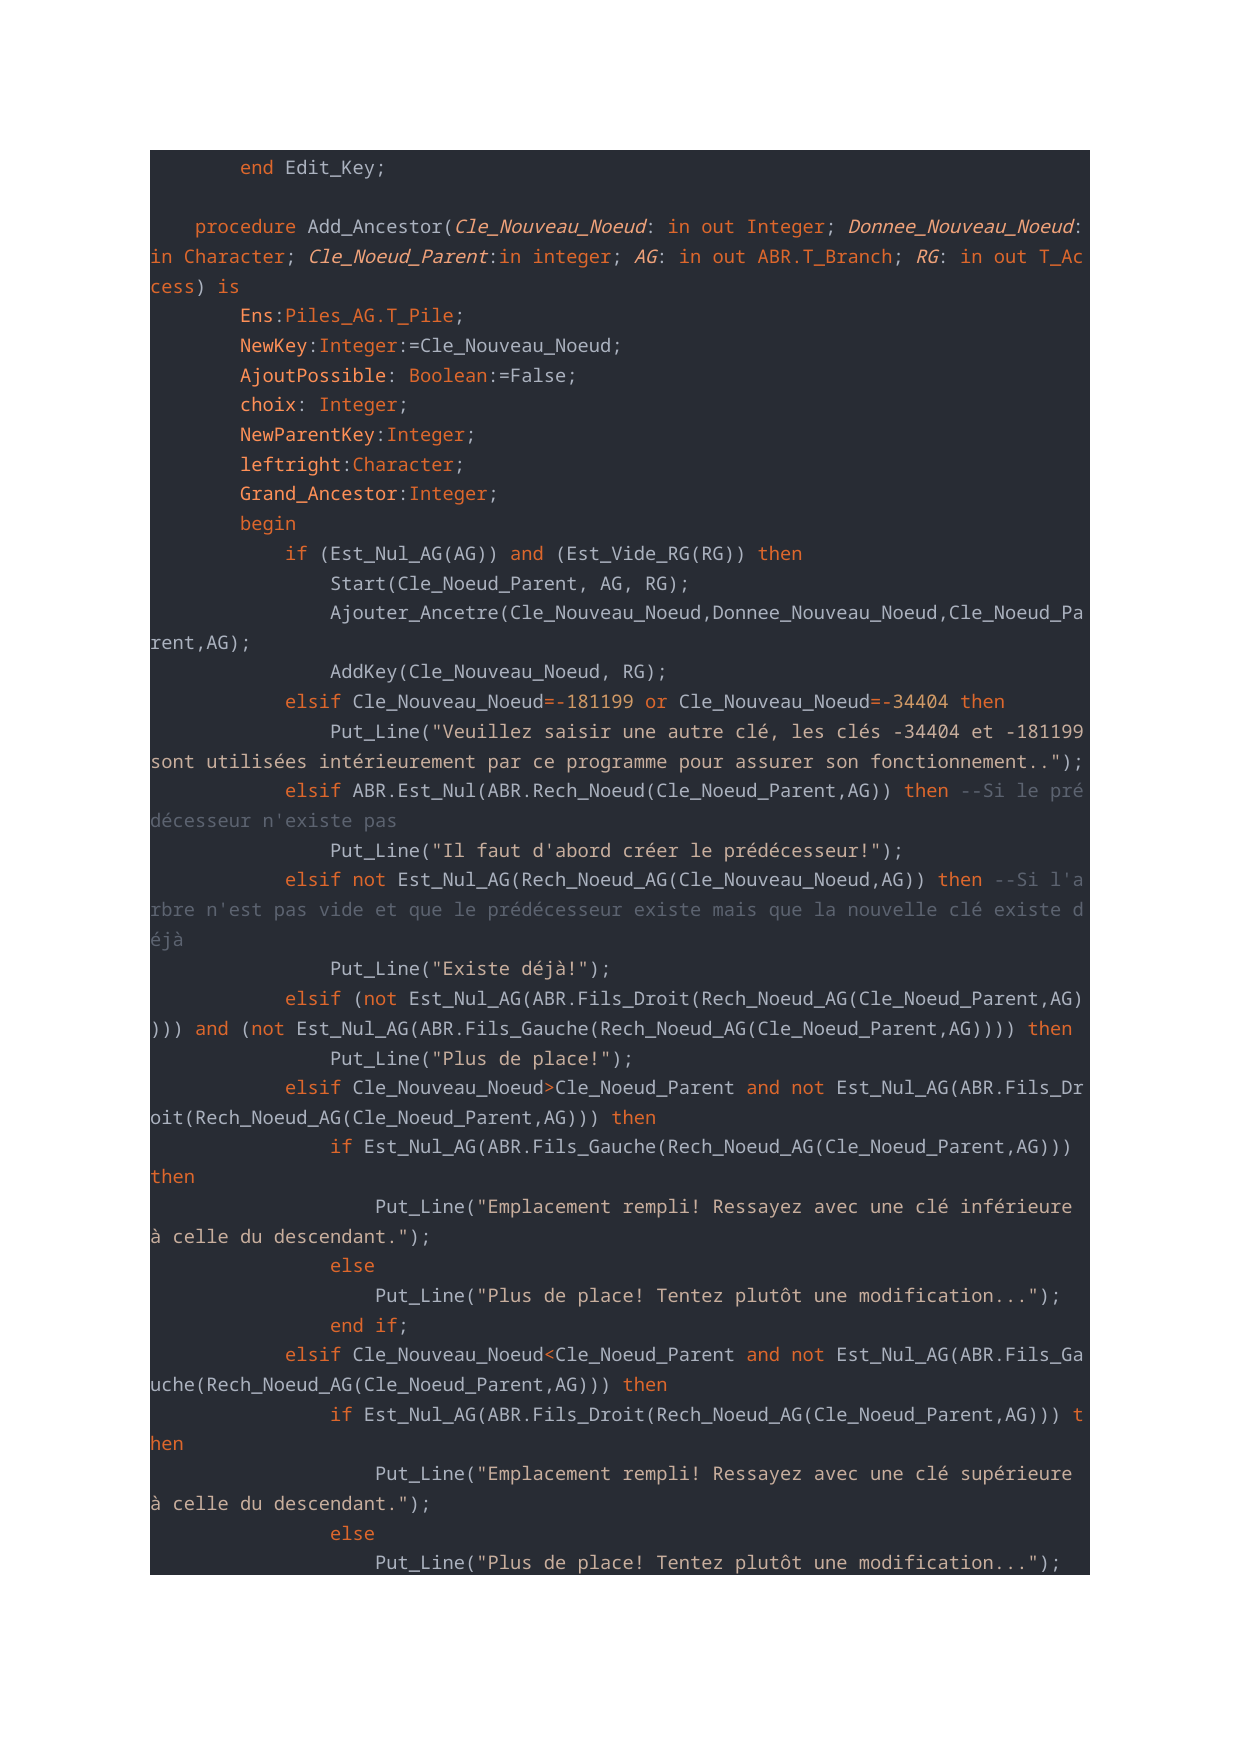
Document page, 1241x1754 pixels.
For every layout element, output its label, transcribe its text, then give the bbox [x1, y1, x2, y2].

text Put_Line("Plus de place!"); [150, 1041, 1090, 1070]
text if Est_Nul_AG(ABR.Fils_Droit(Rech_Noeud_AG(Cle_Noeud_Parent,AG))) then [150, 1397, 1090, 1456]
text Put_Line("Emplacement rempli! Ressayez avec une clé inférieure à celle du descendant."); [150, 1189, 1090, 1248]
text Ens:Piles_AG.T_Pile; [150, 298, 1090, 328]
text NewKey:Integer:=Cle_Nouveau_Noeud; [150, 328, 1090, 358]
text Put_Line("Veuillez saisir une autre clé, les clés -34404 et -181199 sont utilisées intérieurement par ce programme pour assurer son fonctionnement.."); [150, 714, 1090, 773]
text Ajouter_Ancetre(Cle_Nouveau_Noeud,Donnee_Nouveau_Noeud,Cle_Noeud_Parent,AG); [150, 595, 1090, 655]
text leftright:Character; [150, 447, 1090, 477]
text Put_Line("Plus de place! Tentez plutôt une modification..."); [150, 1545, 1090, 1575]
text else [150, 1516, 1090, 1545]
text Start(Cle_Noeud_Parent, AG, RG); [150, 566, 1090, 595]
text if Est_Nul_AG(ABR.Fils_Gauche(Rech_Noeud_AG(Cle_Noeud_Parent,AG))) then [150, 1130, 1090, 1189]
text if (Est_Nul_AG(AG)) and (Est_Vide_RG(RG)) then [150, 536, 1090, 566]
text Put_Line("Il faut d'abord créer le prédécesseur!"); [150, 833, 1090, 862]
text Put_Line("Existe déjà!"); [150, 952, 1090, 981]
text elsif (not Est_Nul_AG(ABR.Fils_Droit(Rech_Noeud_AG(Cle_Noeud_Parent,AG)))) and (not Est_Nul_AG(ABR.Fils_Gauche(Rech_Noeud_AG(Cle_Noeud_Parent,AG)))) then [150, 981, 1090, 1041]
text NewParentKey:Integer; [150, 417, 1090, 447]
text Grand_Ancestor:Integer; [150, 477, 1090, 506]
text Put_Line("Emplacement rempli! Ressayez avec une clé supérieure à celle du descendant."); [150, 1456, 1090, 1516]
text AddKey(Cle_Nouveau_Noeud, RG); [150, 655, 1090, 684]
text choix: Integer; [150, 387, 1090, 417]
text procedure Add_Ancestor(Cle_Nouveau_Noeud: in out Integer; Donnee_Nouveau_Noeud: in Character; Cle_Noeud_Parent:in integer; AG: in out ABR.T_Branch; RG: in out T_Access) is [150, 209, 1090, 298]
text else [150, 1248, 1090, 1278]
text elsif Cle_Nouveau_Noeud<Cle_Noeud_Parent and not Est_Nul_AG(ABR.Fils_Gauche(Rech_Noeud_AG(Cle_Noeud_Parent,AG))) then [150, 1337, 1090, 1397]
text end if; [150, 1308, 1090, 1337]
text elsif Cle_Nouveau_Noeud=-181199 or Cle_Nouveau_Noeud=-34404 then [150, 684, 1090, 714]
text end Edit_Key; [150, 150, 1090, 180]
text Put_Line("Plus de place! Tentez plutôt une modification..."); [150, 1278, 1090, 1308]
text elsif not Est_Nul_AG(Rech_Noeud_AG(Cle_Nouveau_Noeud,AG)) then --Si l'arbre n'est pas vide et que le prédécesseur existe mais que la nouvelle clé existe déjà [150, 862, 1090, 952]
text elsif ABR.Est_Nul(ABR.Rech_Noeud(Cle_Noeud_Parent,AG)) then --Si le prédécesseur n'existe pas [150, 773, 1090, 833]
text begin [150, 506, 1090, 536]
text AjoutPossible: Boolean:=False; [150, 358, 1090, 387]
text elsif Cle_Nouveau_Noeud>Cle_Noeud_Parent and not Est_Nul_AG(ABR.Fils_Droit(Rech_Noeud_AG(Cle_Noeud_Parent,AG))) then [150, 1070, 1090, 1130]
